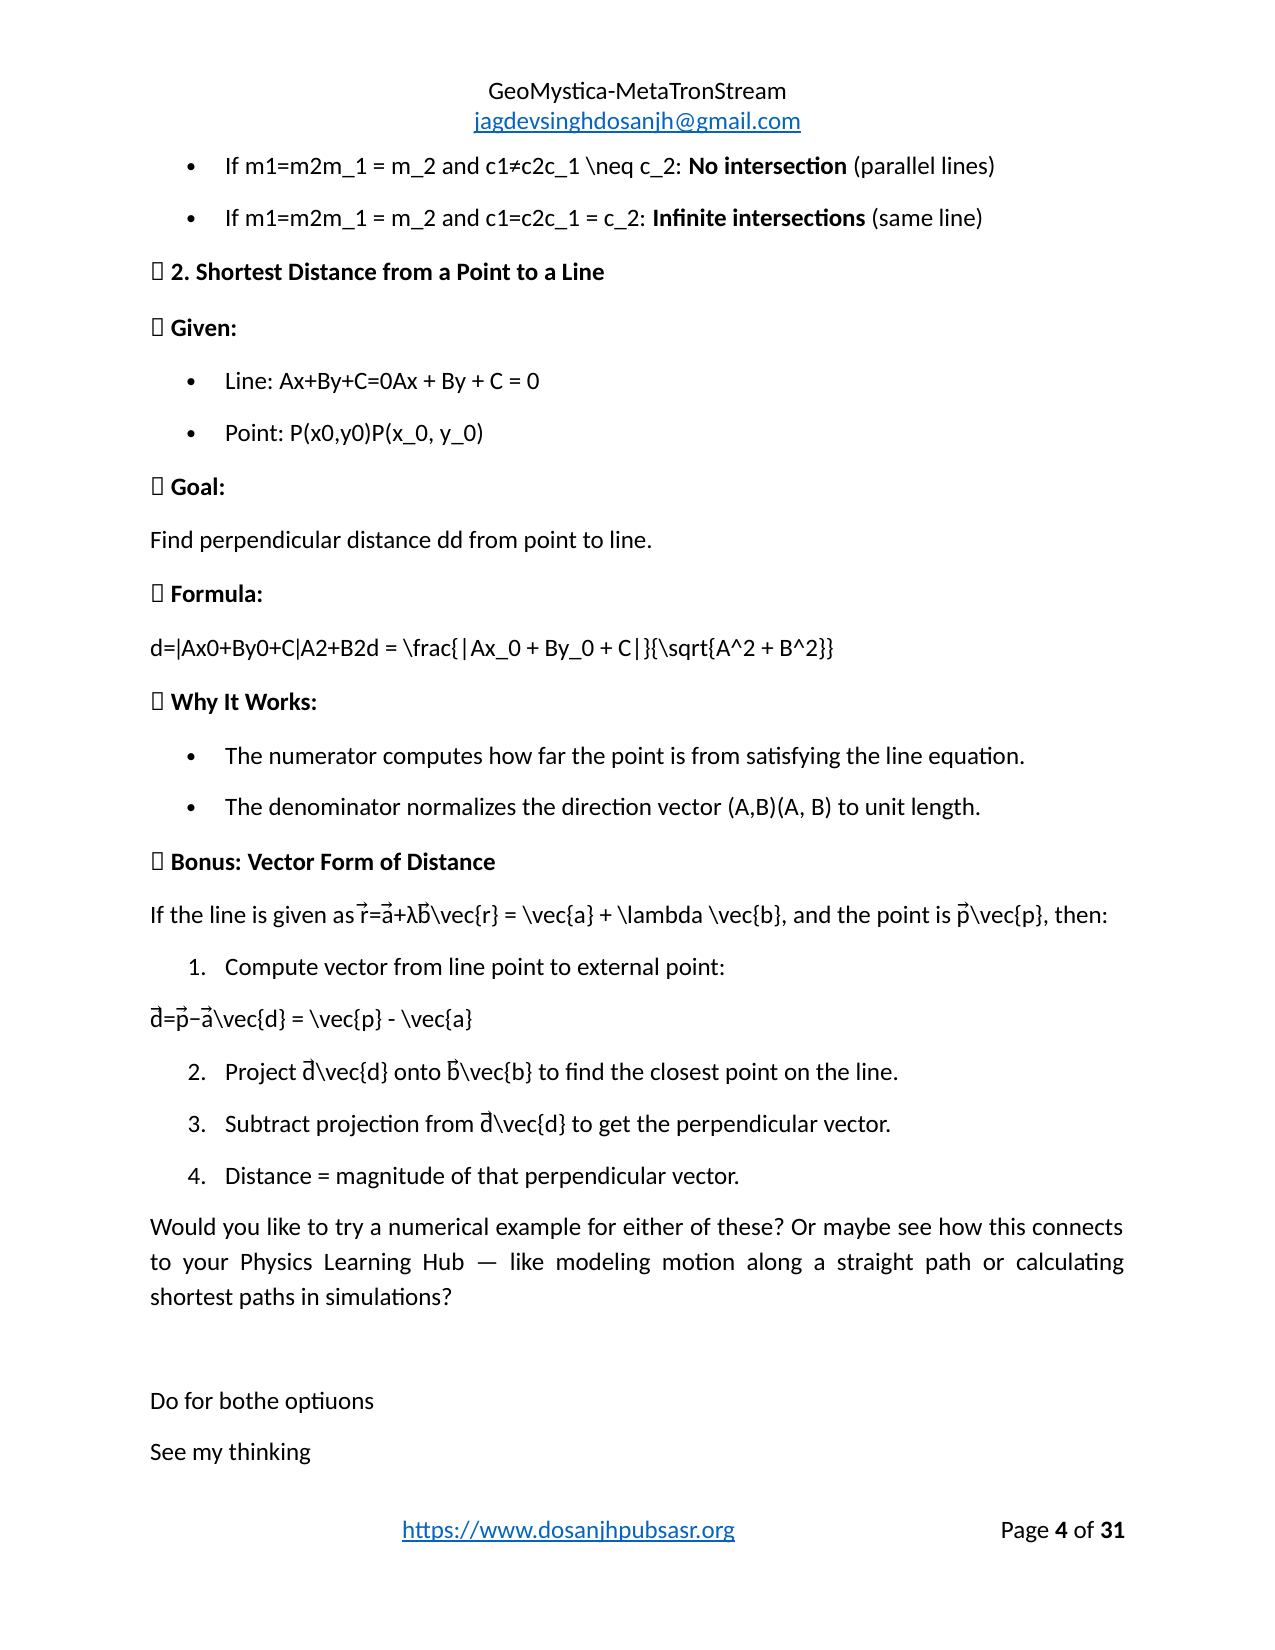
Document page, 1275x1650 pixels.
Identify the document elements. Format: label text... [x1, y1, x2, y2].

list Line: Ax+By+C=0Ax + By + C = 0 [187, 365, 1125, 396]
text 🧠 Bonus: Vector Form of Distance [150, 843, 1125, 877]
text Find perpendicular distance dd from point to line. [150, 524, 1125, 555]
text 🔸 Goal: [150, 468, 1125, 502]
list Point: P(x0,y0)P(x_0, y_0) [187, 417, 1125, 447]
text 🧮 Formula: [150, 576, 1125, 610]
text Would you like to try a numerical example for either of these? Or maybe see how this connects to your Physics Learning Hub — like modeling motion along a straight path or calculating shortest paths in simulations? [150, 1211, 1125, 1312]
text If the line is given as r⃗=a⃗+λb⃗\vec{r} = \vec{a} + \lambda \vec{b}, and the point is p⃗\vec{p}, then: [150, 899, 1125, 930]
text d=∣Ax0+By0+C∣A2+B2d = \frac{|Ax_0 + By_0 + C|}{\sqrt{A^2 + B^2}} [150, 632, 1125, 663]
text 🔹 Given: [150, 309, 1125, 343]
list Distance = magnitude of that perpendicular vector. [187, 1160, 1125, 1190]
list Subtract projection from d⃗\vec{d} to get the perpendicular vector. [187, 1107, 1125, 1138]
list The numerator computes how far the point is from satisfying the line equation. [187, 740, 1125, 770]
text ✨ Why It Works: [150, 684, 1125, 718]
text 📏 2. Shortest Distance from a Point to a Line [150, 253, 1125, 287]
list Project d⃗\vec{d} onto b⃗\vec{b} to find the closest point on the line. [187, 1055, 1125, 1086]
list If m1=m2m_1 = m_2 and c1=c2c_1 = c_2: Infinite intersections (same line) [187, 202, 1125, 232]
text d⃗=p⃗−a⃗\vec{d} = \vec{p} - \vec{a} [150, 1003, 1125, 1034]
text Do for bothe optiuons [150, 1385, 1125, 1415]
list Compute vector from line point to external point: [187, 951, 1125, 982]
list If m1=m2m_1 = m_2 and c1≠c2c_1 \neq c_2: No intersection (parallel lines) [187, 150, 1125, 181]
text See my thinking [150, 1436, 1125, 1467]
list The denominator normalizes the direction vector (A,B)(A, B) to unit length. [187, 791, 1125, 822]
